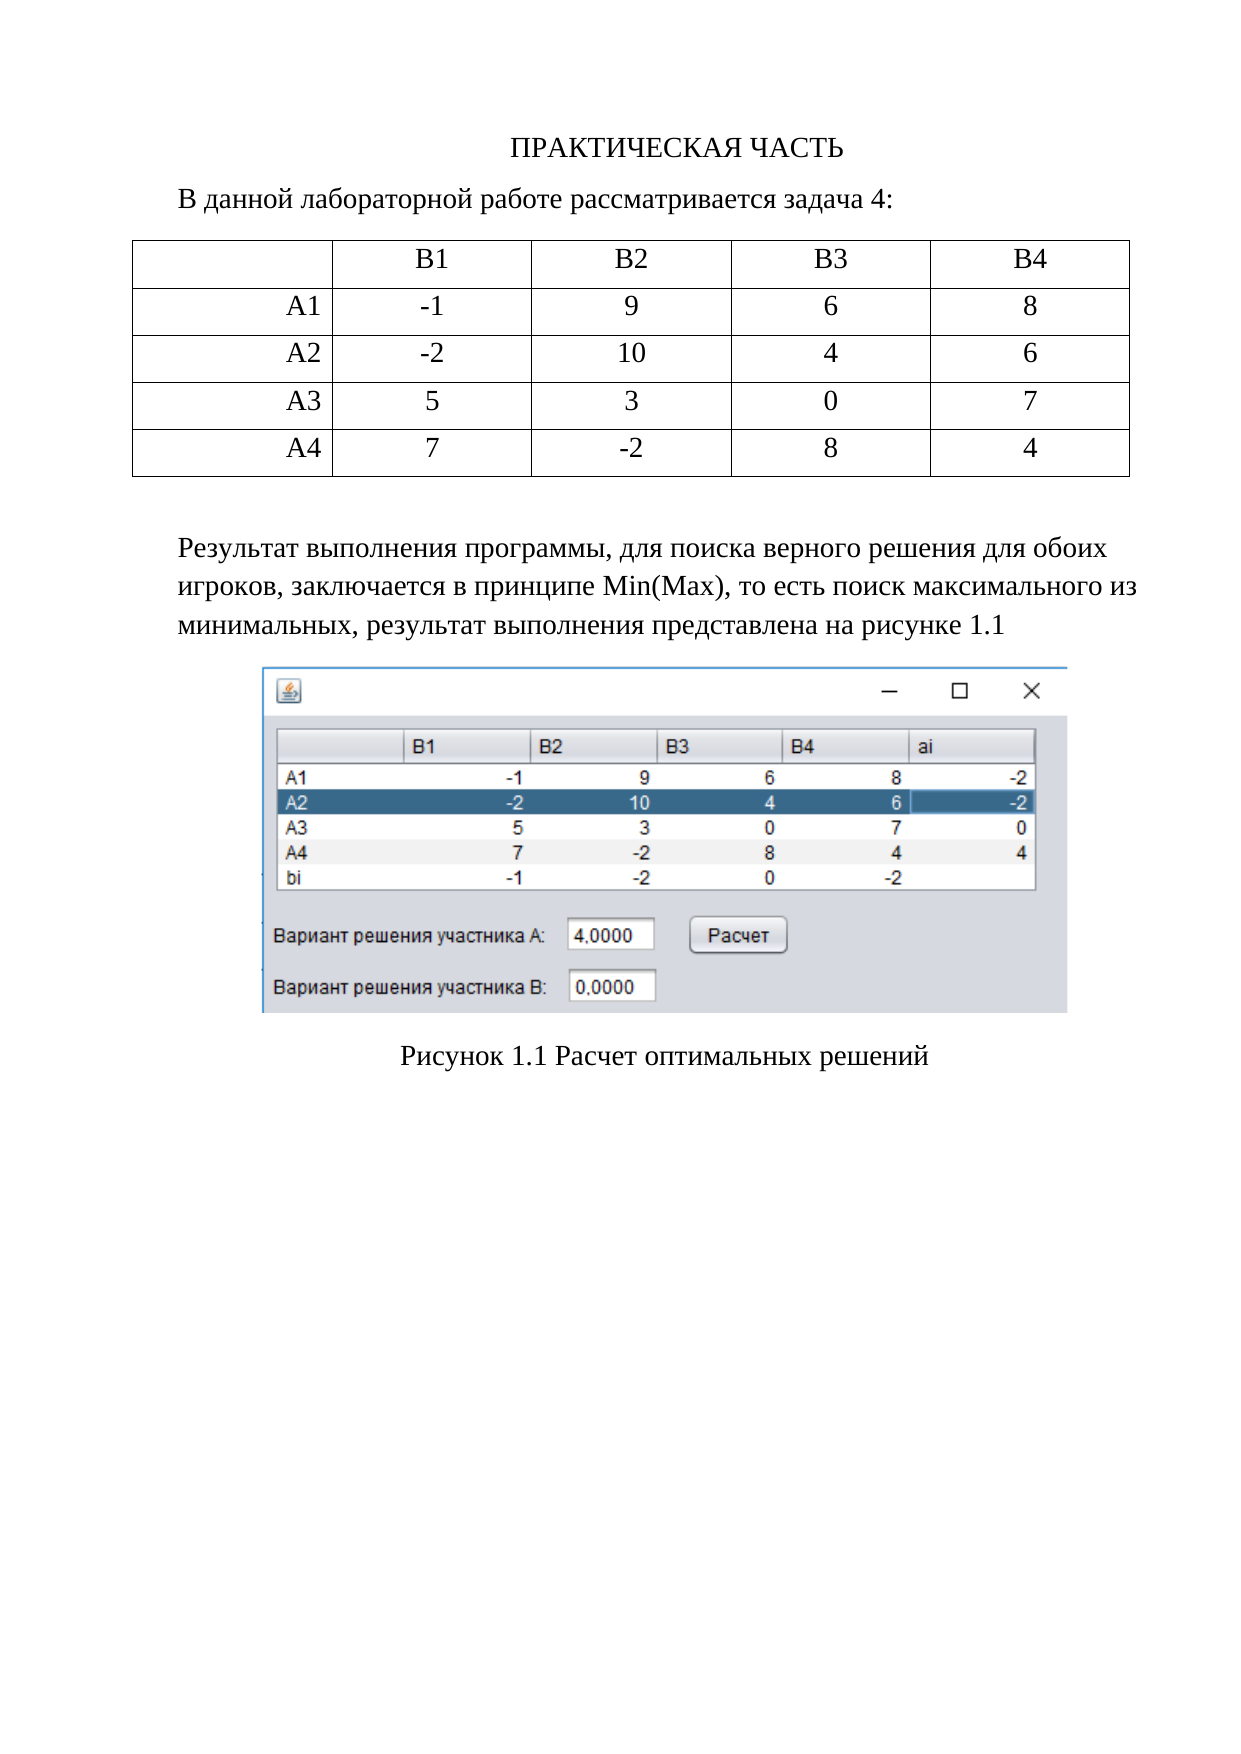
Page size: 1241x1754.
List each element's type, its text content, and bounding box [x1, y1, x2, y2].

table_cell 8 [732, 430, 930, 476]
table_cell -2 [532, 430, 731, 476]
table_header [133, 241, 332, 287]
table_cell А4 [133, 430, 332, 476]
table_cell 6 [931, 336, 1129, 382]
text Результат выполнения программы, для поиска верного решения для обоих игроков, заключается в принципе Min(Max), то есть поиск максимального из минимальных, результат выполнения представлена на рисунке 1.1 [177, 530, 1152, 640]
table_cell 8 [931, 289, 1129, 334]
text Рисунок 1.1 Расчет оптимальных решений [177, 1038, 1152, 1071]
table_header В3 [732, 241, 930, 287]
table_header В4 [931, 241, 1129, 287]
table_header В2 [532, 241, 731, 287]
table_cell 7 [333, 430, 531, 476]
table_cell 5 [333, 383, 531, 429]
table_cell 4 [931, 430, 1129, 476]
table_cell -2 [333, 336, 531, 382]
table_cell 10 [532, 336, 731, 382]
table_cell 9 [532, 289, 731, 334]
table_cell А3 [133, 383, 332, 429]
table_cell -1 [333, 289, 531, 334]
table_cell 0 [732, 383, 930, 429]
text В данной лабораторной работе рассматривается задача 4: [177, 181, 1152, 214]
table_cell 7 [931, 383, 1129, 429]
table_cell А2 [133, 336, 332, 382]
table_cell 6 [732, 289, 930, 334]
table_cell 3 [532, 383, 731, 429]
picture [261, 666, 1068, 1013]
table_header В1 [333, 241, 531, 287]
table_cell 4 [732, 336, 930, 382]
text ПРАКТИЧЕСКАЯ ЧАСТЬ [177, 131, 1152, 164]
table_cell А1 [133, 289, 332, 334]
